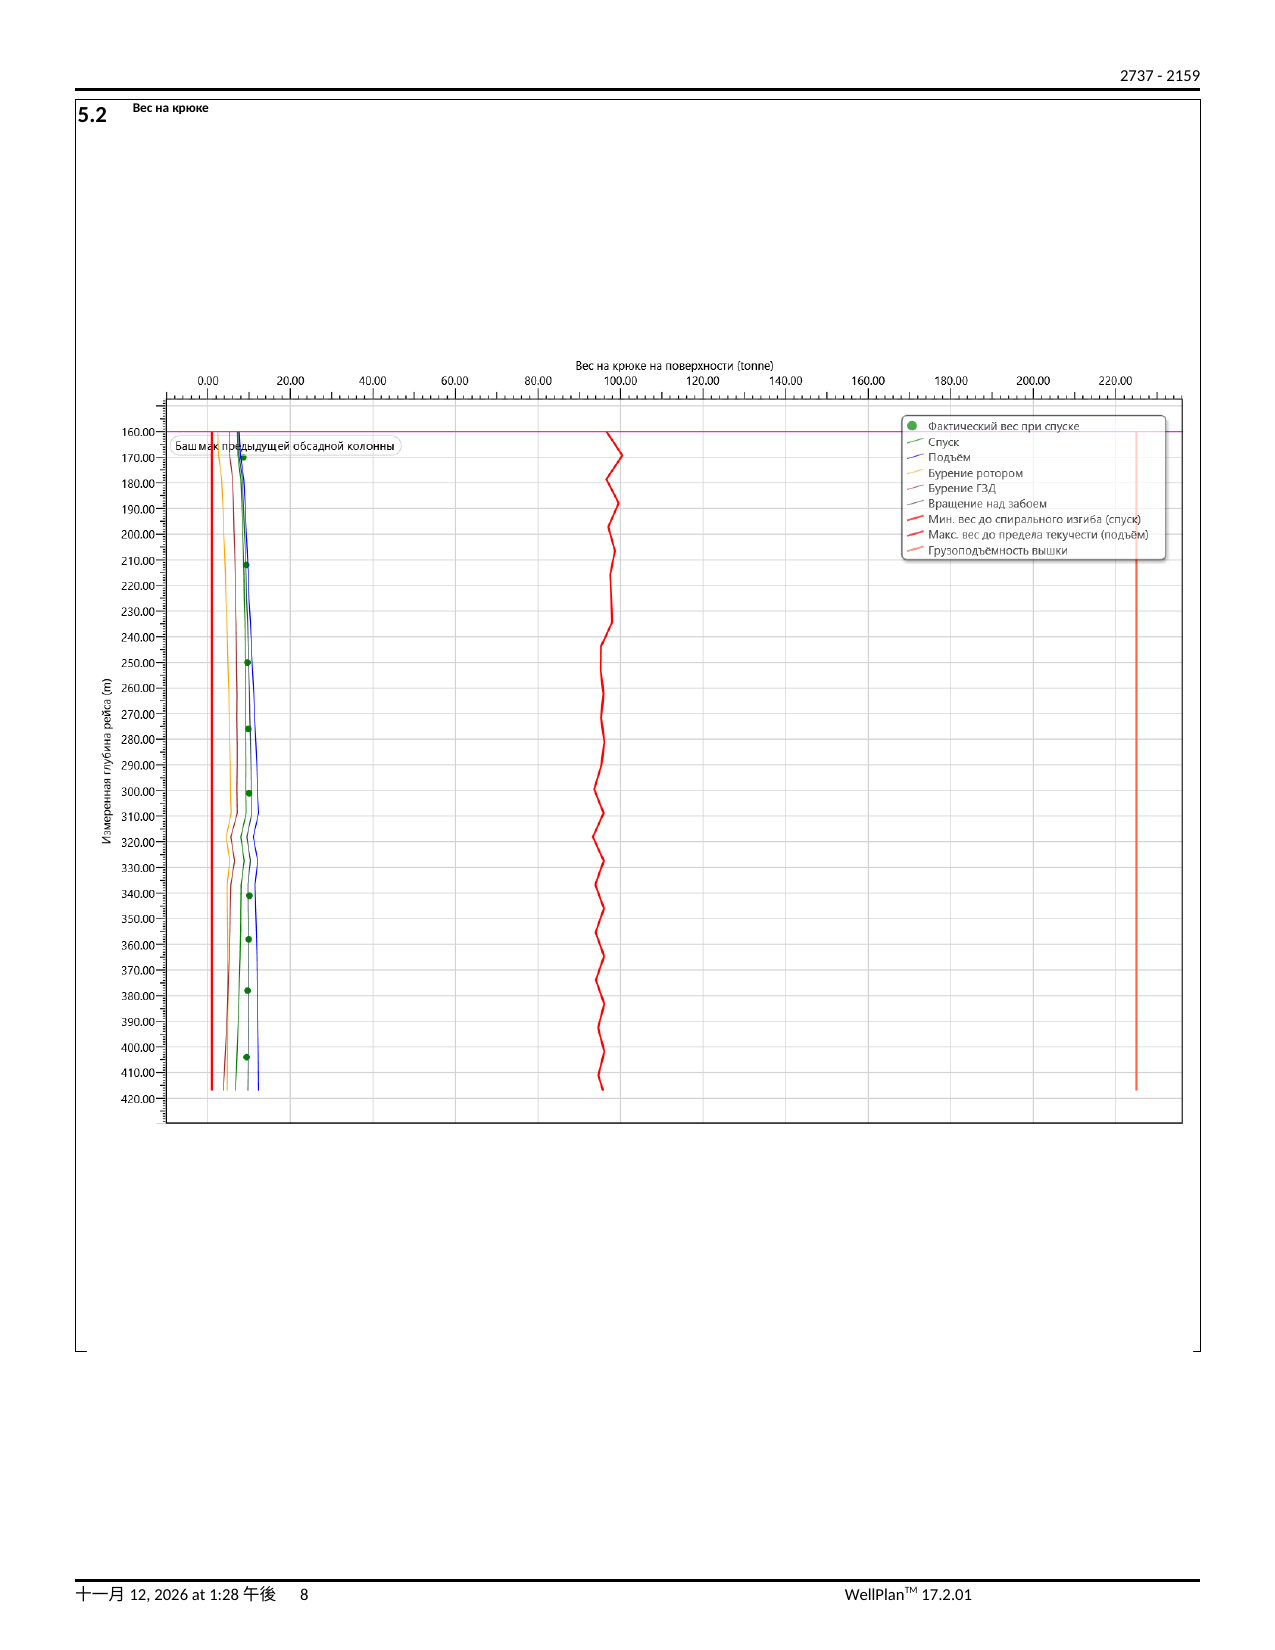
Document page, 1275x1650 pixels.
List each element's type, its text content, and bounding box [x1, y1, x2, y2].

table_cell Вес на крюке [76, 100, 1200, 1351]
picture [86, 127, 1194, 1352]
